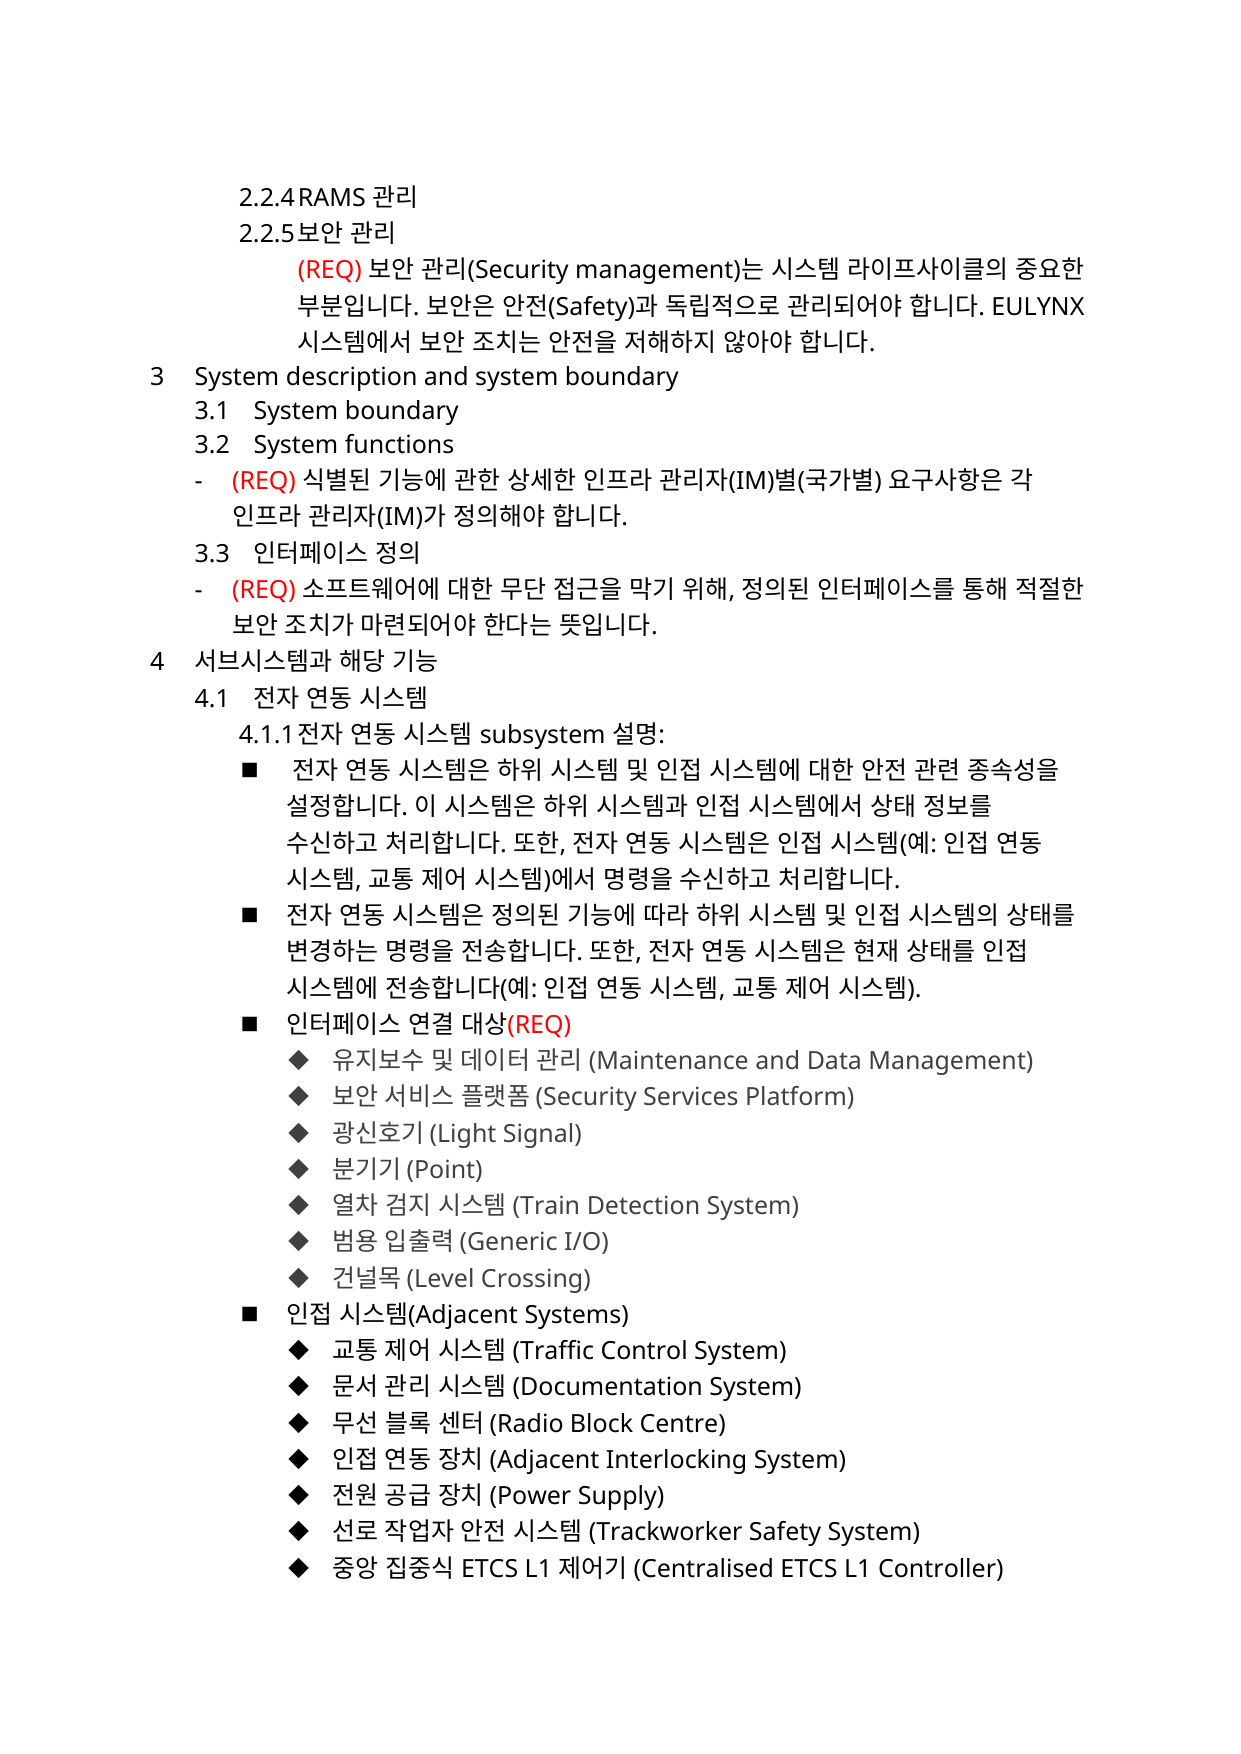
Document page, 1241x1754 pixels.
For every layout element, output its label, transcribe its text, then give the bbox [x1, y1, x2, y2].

list 전자 연동 시스템 subsystem 설명: [238, 714, 1090, 751]
list 인터페이스 연결 대상(REQ) [240, 1004, 1090, 1041]
list 열차 검지 시스템 (Train Detection System) [286, 1186, 1090, 1222]
list RAMS 관리 [238, 177, 1090, 213]
list 건널목 (Level Crossing) [286, 1258, 1090, 1294]
list 보안 서비스 플랫폼 (Security Services Platform) [286, 1077, 1090, 1113]
list (REQ) 보안 관리(Security management)는 시스템 라이프사이클의 중요한 부분입니다. 보안은 안전(Safety)과 독립적으로 관리되어야 합니다. EULYNX 시스템에서 보안 조치는 안전을 저해하지 않아야 합니다. [298, 250, 1090, 358]
list 범용 입출력 (Generic I/O) [286, 1222, 1090, 1258]
list 전자 연동 시스템은 하위 시스템 및 인접 시스템에 대한 안전 관련 종속성을 설정합니다. 이 시스템은 하위 시스템과 인접 시스템에서 상태 정보를 수신하고 처리합니다. 또한, 전자 연동 시스템은 인접 시스템(예: 인접 연동 시스템, 교통 제어 시스템)에서 명령을 수신하고 처리합니다. [240, 751, 1090, 896]
list 선로 작업자 안전 시스템 (Trackworker Safety System) [286, 1512, 1090, 1548]
list System boundary [194, 392, 1090, 427]
list 전자 연동 시스템은 정의된 기능에 따라 하위 시스템 및 인접 시스템의 상태를 변경하는 명령을 전송합니다. 또한, 전자 연동 시스템은 현재 상태를 인접 시스템에 전송합니다(예: 인접 연동 시스템, 교통 제어 시스템). [240, 896, 1090, 1004]
list 광신호기 (Light Signal) [286, 1113, 1090, 1149]
list 유지보수 및 데이터 관리 (Maintenance and Data Management) [286, 1041, 1090, 1077]
list 전원 공급 장치 (Power Supply) [286, 1476, 1090, 1512]
list 교통 제어 시스템 (Traffic Control System) [286, 1331, 1090, 1367]
list 분기기 (Point) [286, 1149, 1090, 1186]
list 중앙 집중식 ETCS L1 제어기 (Centralised ETCS L1 Controller) [286, 1548, 1090, 1584]
list 인터페이스 정의 [194, 533, 1090, 569]
list 문서 관리 시스템 (Documentation System) [286, 1367, 1090, 1403]
list 서브시스템과 해당 기능 [150, 642, 1090, 678]
list 인접 시스템(Adjacent Systems) [240, 1294, 1090, 1331]
list 무선 블록 센터 (Radio Block Centre) [286, 1403, 1090, 1439]
list (REQ) 식별된 기능에 관한 상세한 인프라 관리자(IM)별(국가별) 요구사항은 각 인프라 관리자(IM)가 정의해야 합니다. [194, 461, 1090, 533]
list (REQ) 소프트웨어에 대한 무단 접근을 막기 위해, 정의된 인터페이스를 통해 적절한 보안 조치가 마련되어야 한다는 뜻입니다. [194, 569, 1090, 642]
list 인접 연동 장치 (Adjacent Interlocking System) [286, 1439, 1090, 1476]
list 전자 연동 시스템 [194, 678, 1090, 714]
list System description and system boundary [150, 358, 1090, 392]
list System functions [194, 427, 1090, 461]
list 보안 관리 [238, 213, 1090, 250]
